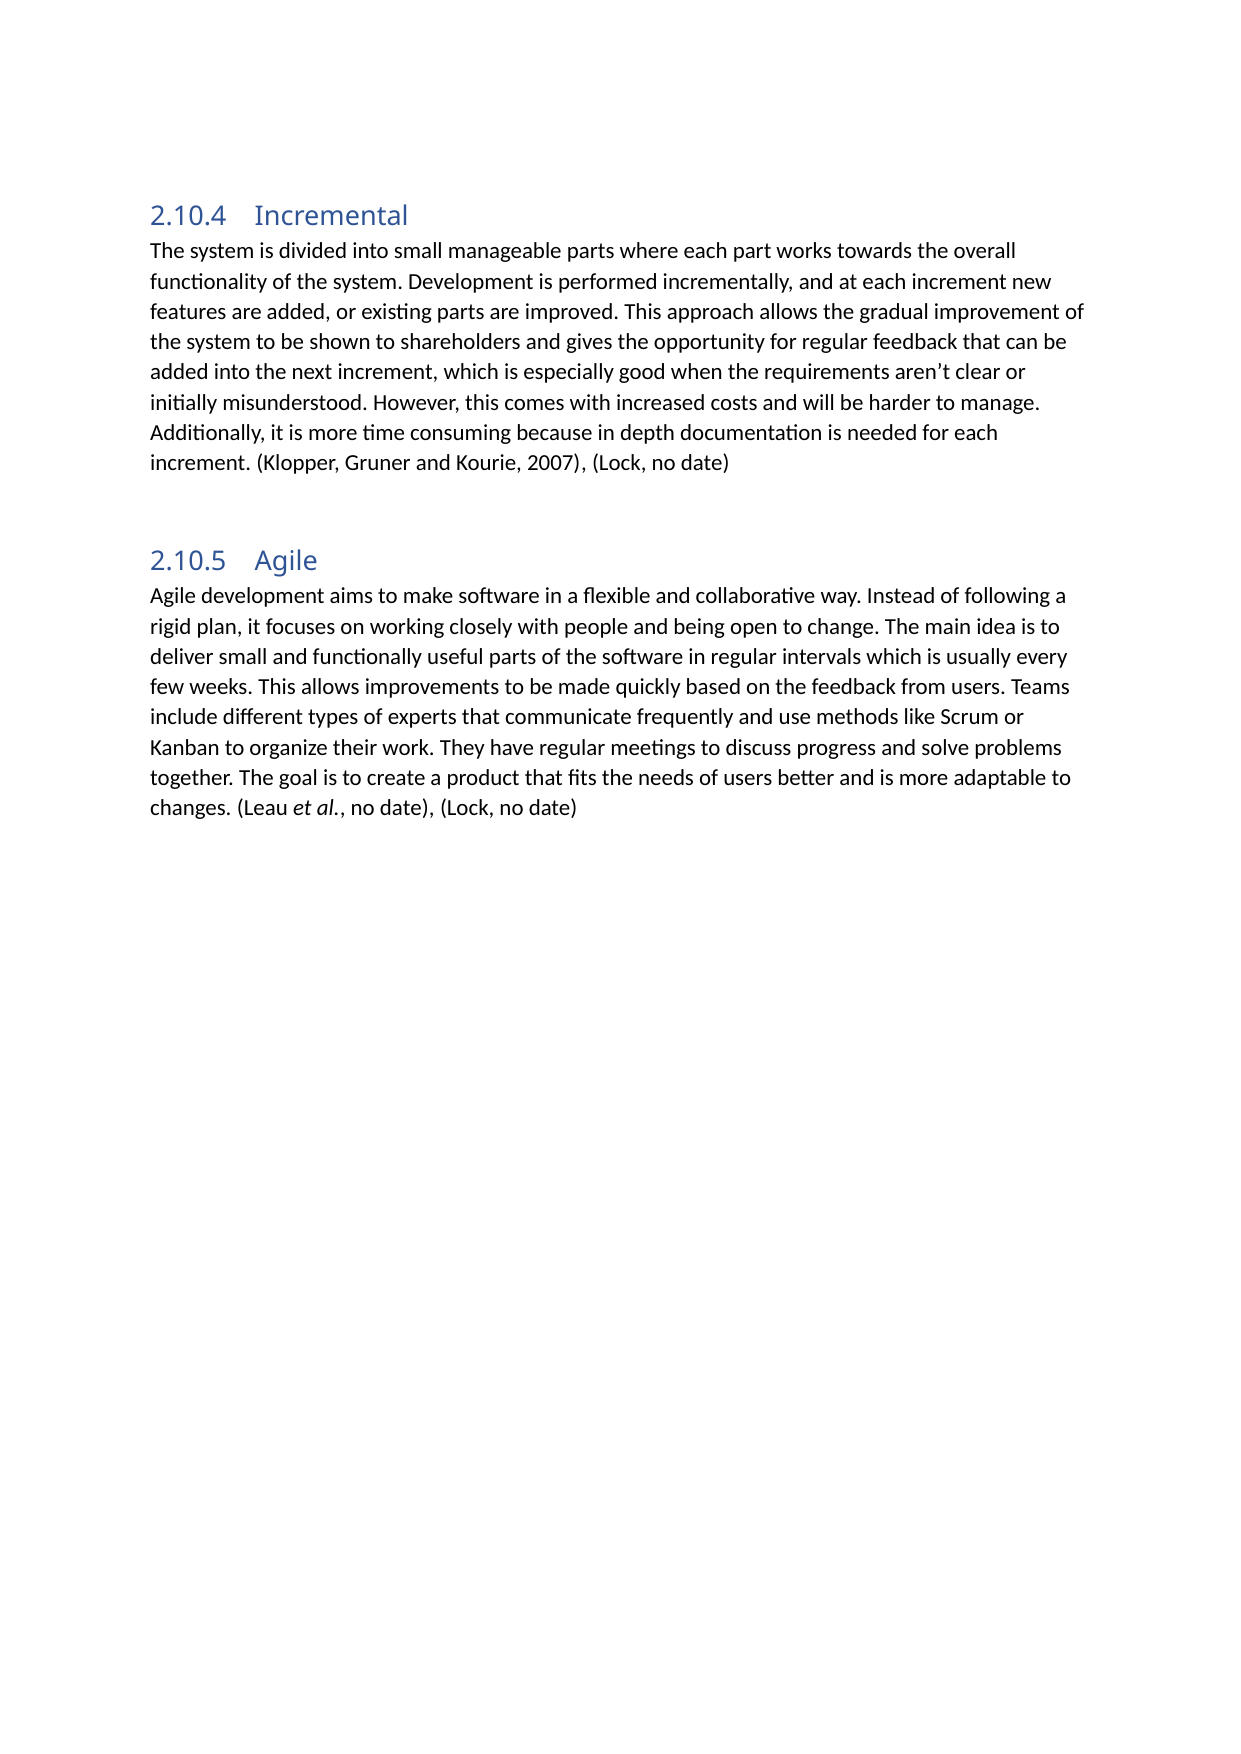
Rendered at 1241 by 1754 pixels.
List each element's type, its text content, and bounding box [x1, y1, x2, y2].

subtitle 2.10.5 Agile [150, 542, 1090, 579]
subtitle 2.10.4 Incremental [150, 197, 1090, 234]
text Agile development aims to make software in a flexible and collaborative way. Instead of following a rigid plan, it focuses on working closely with people and being open to change. The main idea is to deliver small and functionally useful parts of the software in regular intervals which is usually every few weeks. This allows improvements to be made quickly based on the feedback from users. Teams include different types of experts that communicate frequently and use methods like Scrum or Kanban to organize their work. They have regular meetings to discuss progress and solve problems together. The goal is to create a product that fits the needs of users better and is more adaptable to changes. (Leau et al., no date), (Lock, no date) [150, 582, 1090, 821]
text The system is divided into small manageable parts where each part works towards the overall functionality of the system. Development is performed incrementally, and at each increment new features are added, or existing parts are improved. This approach allows the gradual improvement of the system to be shown to shareholders and gives the opportunity for regular feedback that can be added into the next increment, which is especially good when the requirements aren’t clear or initially misunderstood. However, this comes with increased costs and will be harder to manage. Additionally, it is more time consuming because in depth documentation is needed for each increment. (Klopper, Gruner and Kourie, 2007), (Lock, no date) [150, 237, 1090, 476]
